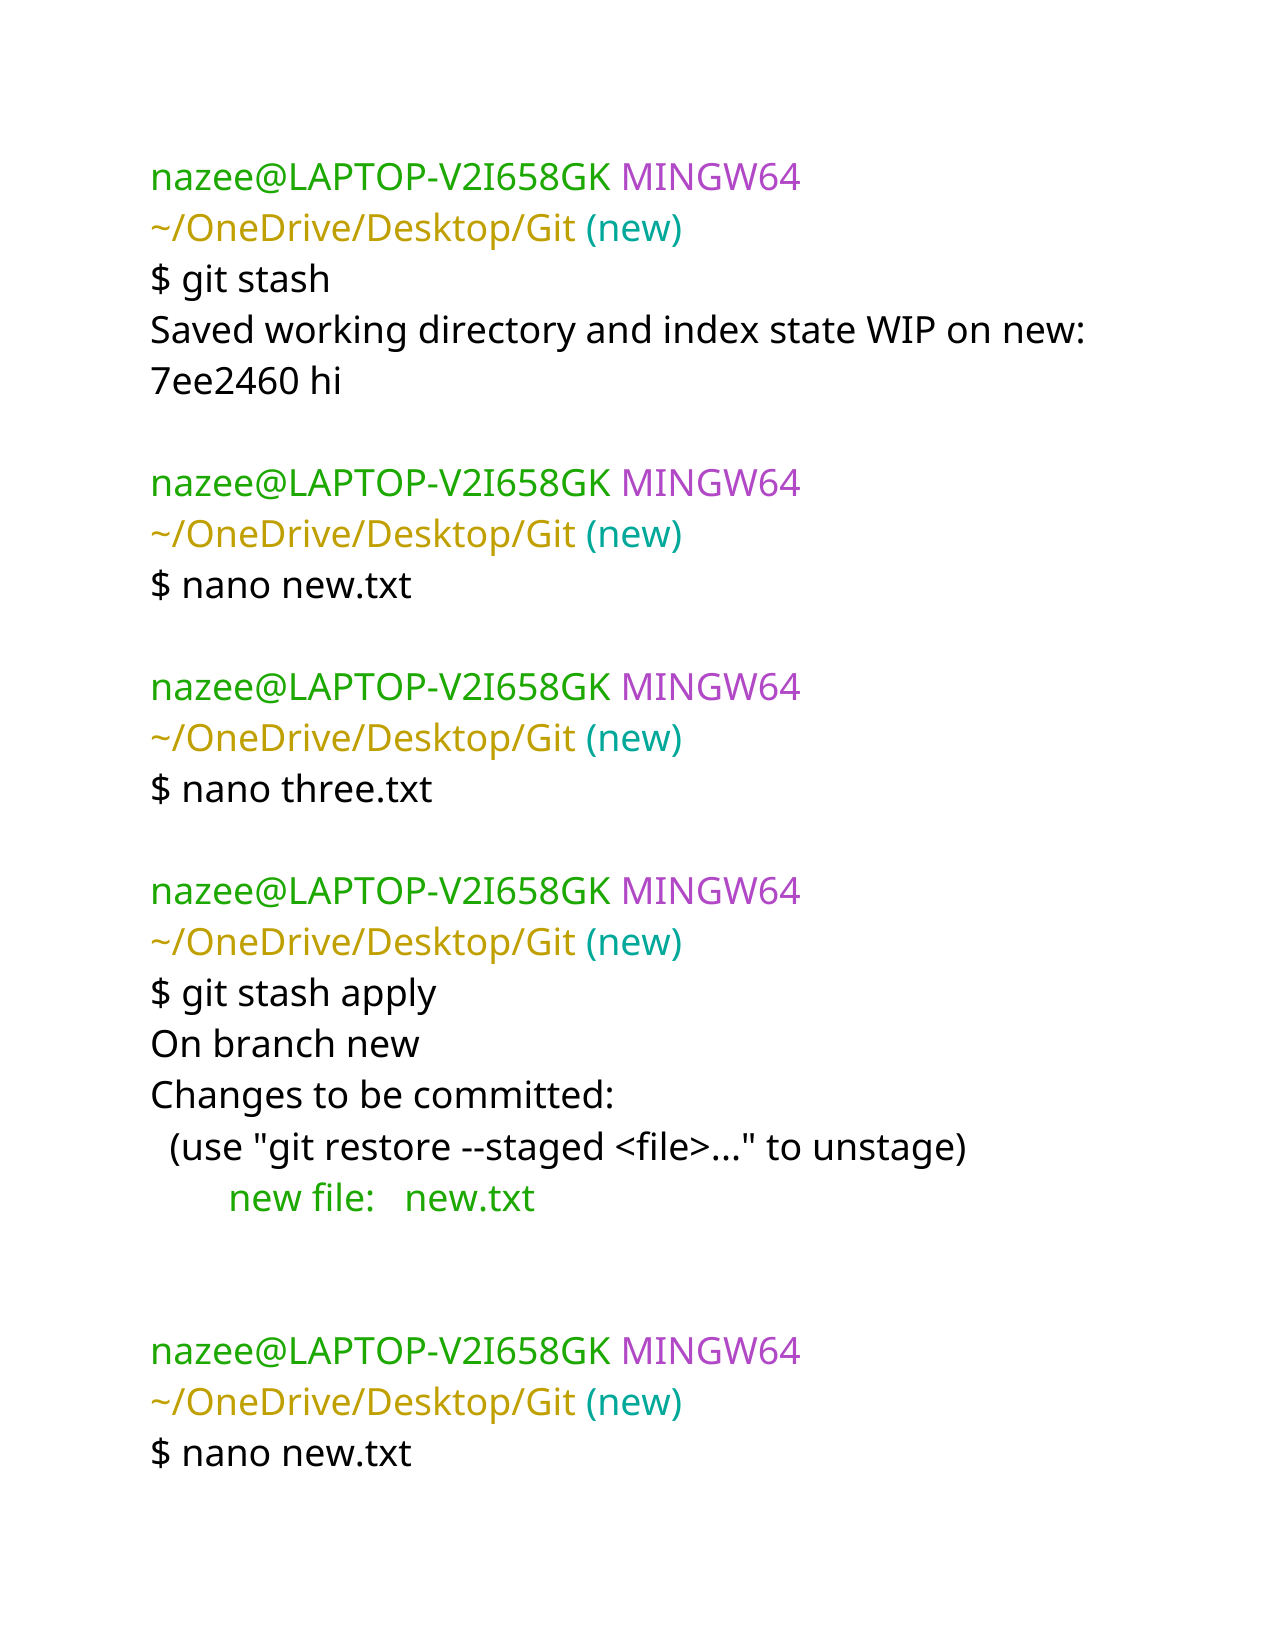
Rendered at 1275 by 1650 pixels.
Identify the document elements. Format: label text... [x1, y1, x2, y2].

text $ nano three.txt [150, 762, 1125, 813]
text (use "git restore --staged <file>..." to unstage) [150, 1120, 1125, 1171]
text nazee@LAPTOP-V2I658GK MINGW64 ~/OneDrive/Desktop/Git (new) [150, 864, 1125, 967]
text $ nano new.txt [150, 1426, 1125, 1477]
text Changes to be committed: [150, 1069, 1125, 1120]
text $ git stash apply [150, 967, 1125, 1018]
text nazee@LAPTOP-V2I658GK MINGW64 ~/OneDrive/Desktop/Git (new) [150, 660, 1125, 762]
text $ git stash [150, 252, 1125, 303]
text On branch new [150, 1018, 1125, 1069]
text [150, 150, 1125, 252]
text Saved working directory and index state WIP on new: 7ee2460 hi [150, 303, 1125, 405]
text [150, 456, 1125, 558]
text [150, 1324, 1125, 1426]
text new file: new.txt [150, 1171, 1125, 1222]
text $ nano new.txt [150, 558, 1125, 609]
